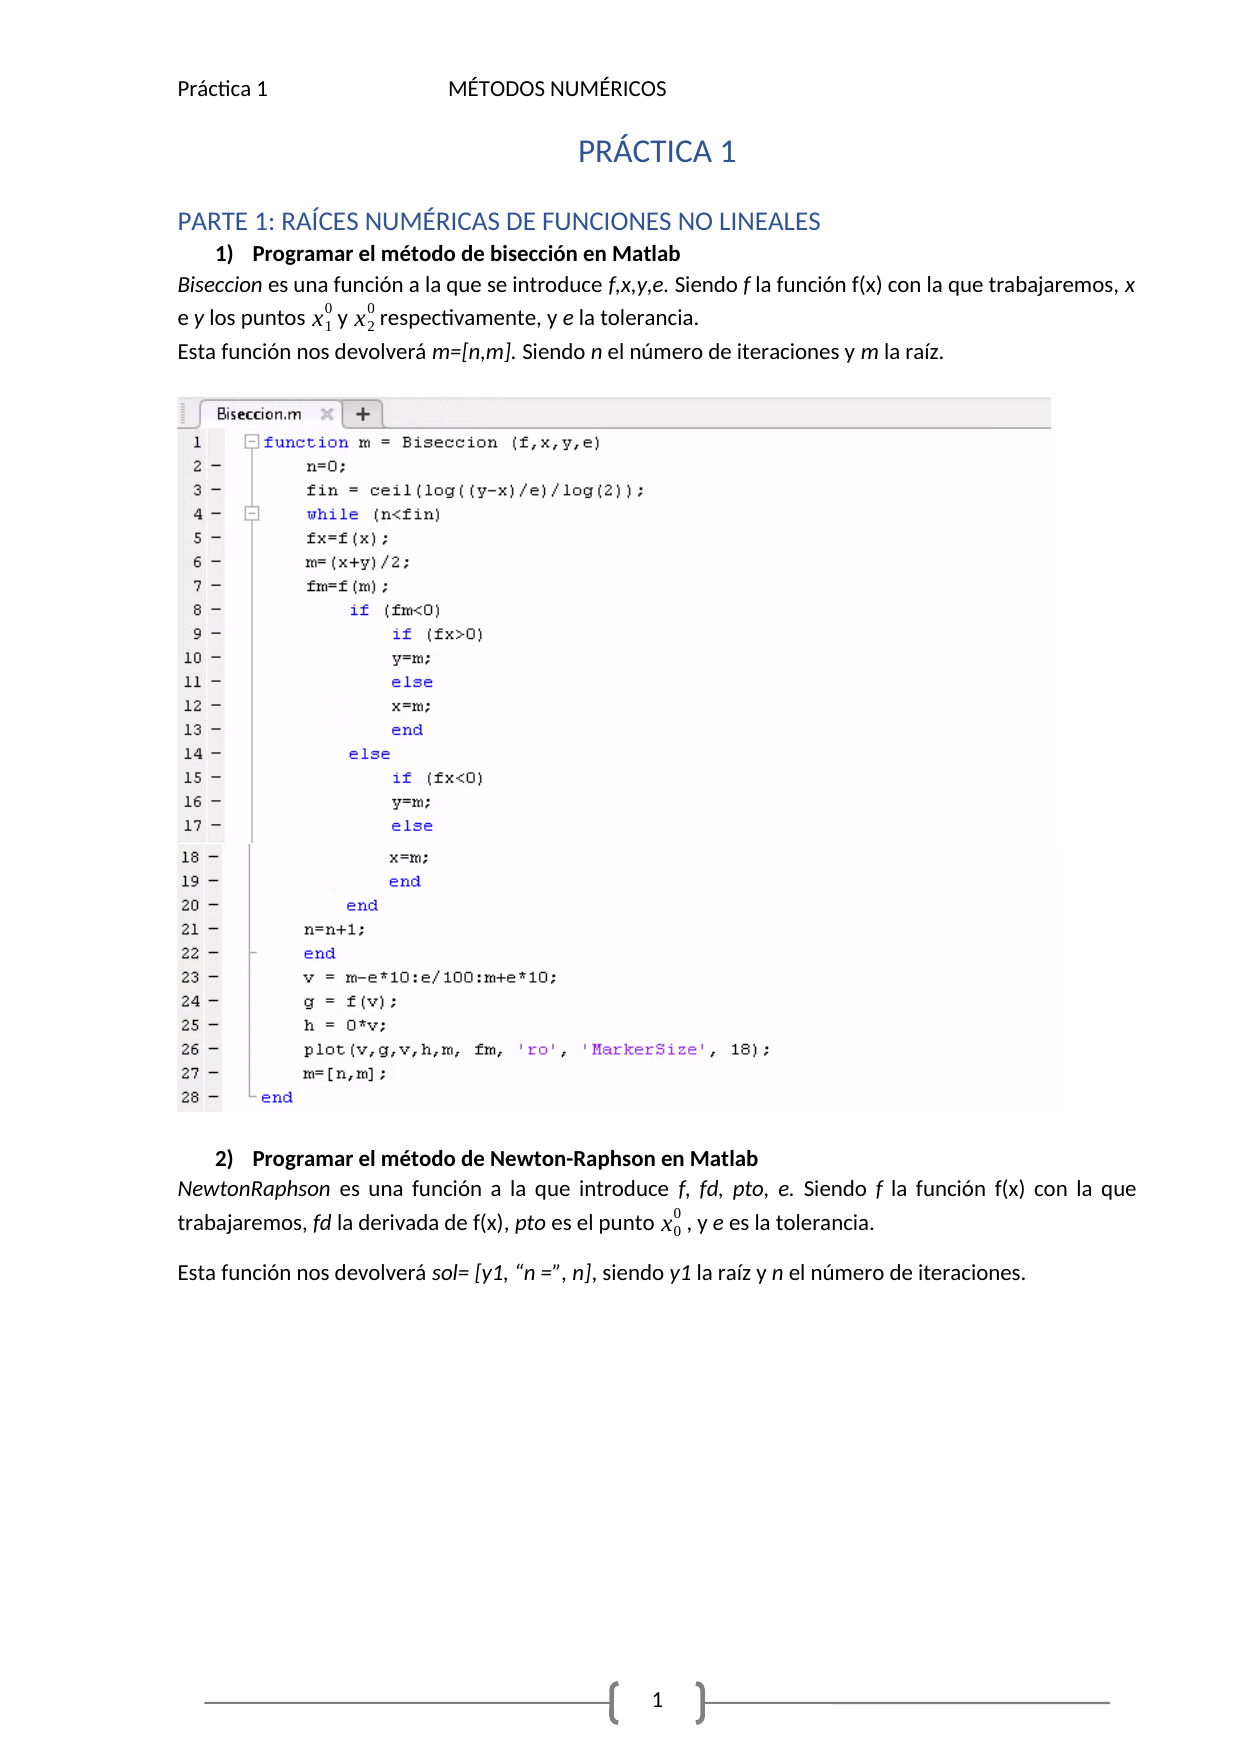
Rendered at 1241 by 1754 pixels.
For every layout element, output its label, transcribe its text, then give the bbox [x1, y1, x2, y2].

text Esta función nos devolverá m=[n,m]. Siendo n el número de iteraciones y m la raíz. [177, 337, 1137, 365]
subtitle PRÁCTICA 1 [177, 130, 1137, 171]
list Programar el método de bisección en Matlab [215, 239, 1137, 268]
picture [177, 397, 1052, 843]
subtitle PARTE 1: RAÍCES NUMÉRICAS DE FUNCIONES NO LINEALES [177, 204, 1137, 237]
text Esta función nos devolverá sol= [y1, “n =”, n], siendo y1 la raíz y n el número de iteraciones. [177, 1258, 1137, 1287]
picture [177, 844, 1060, 1112]
text NewtonRaphson es una función a la que introduce f, fd, pto, e. Siendo f la función f(x) con la que trabajaremos, fd la derivada de f(x), pto es el punto , y e es la tolerancia. [177, 1174, 1137, 1240]
text Biseccion es una función a la que se introduce f,x,y,e. Siendo f la función f(x) con la que trabajaremos, x e y los puntos y respectivamente, y e la tolerancia. [177, 270, 1137, 335]
list Programar el método de Newton-Raphson en Matlab [215, 1144, 1137, 1172]
